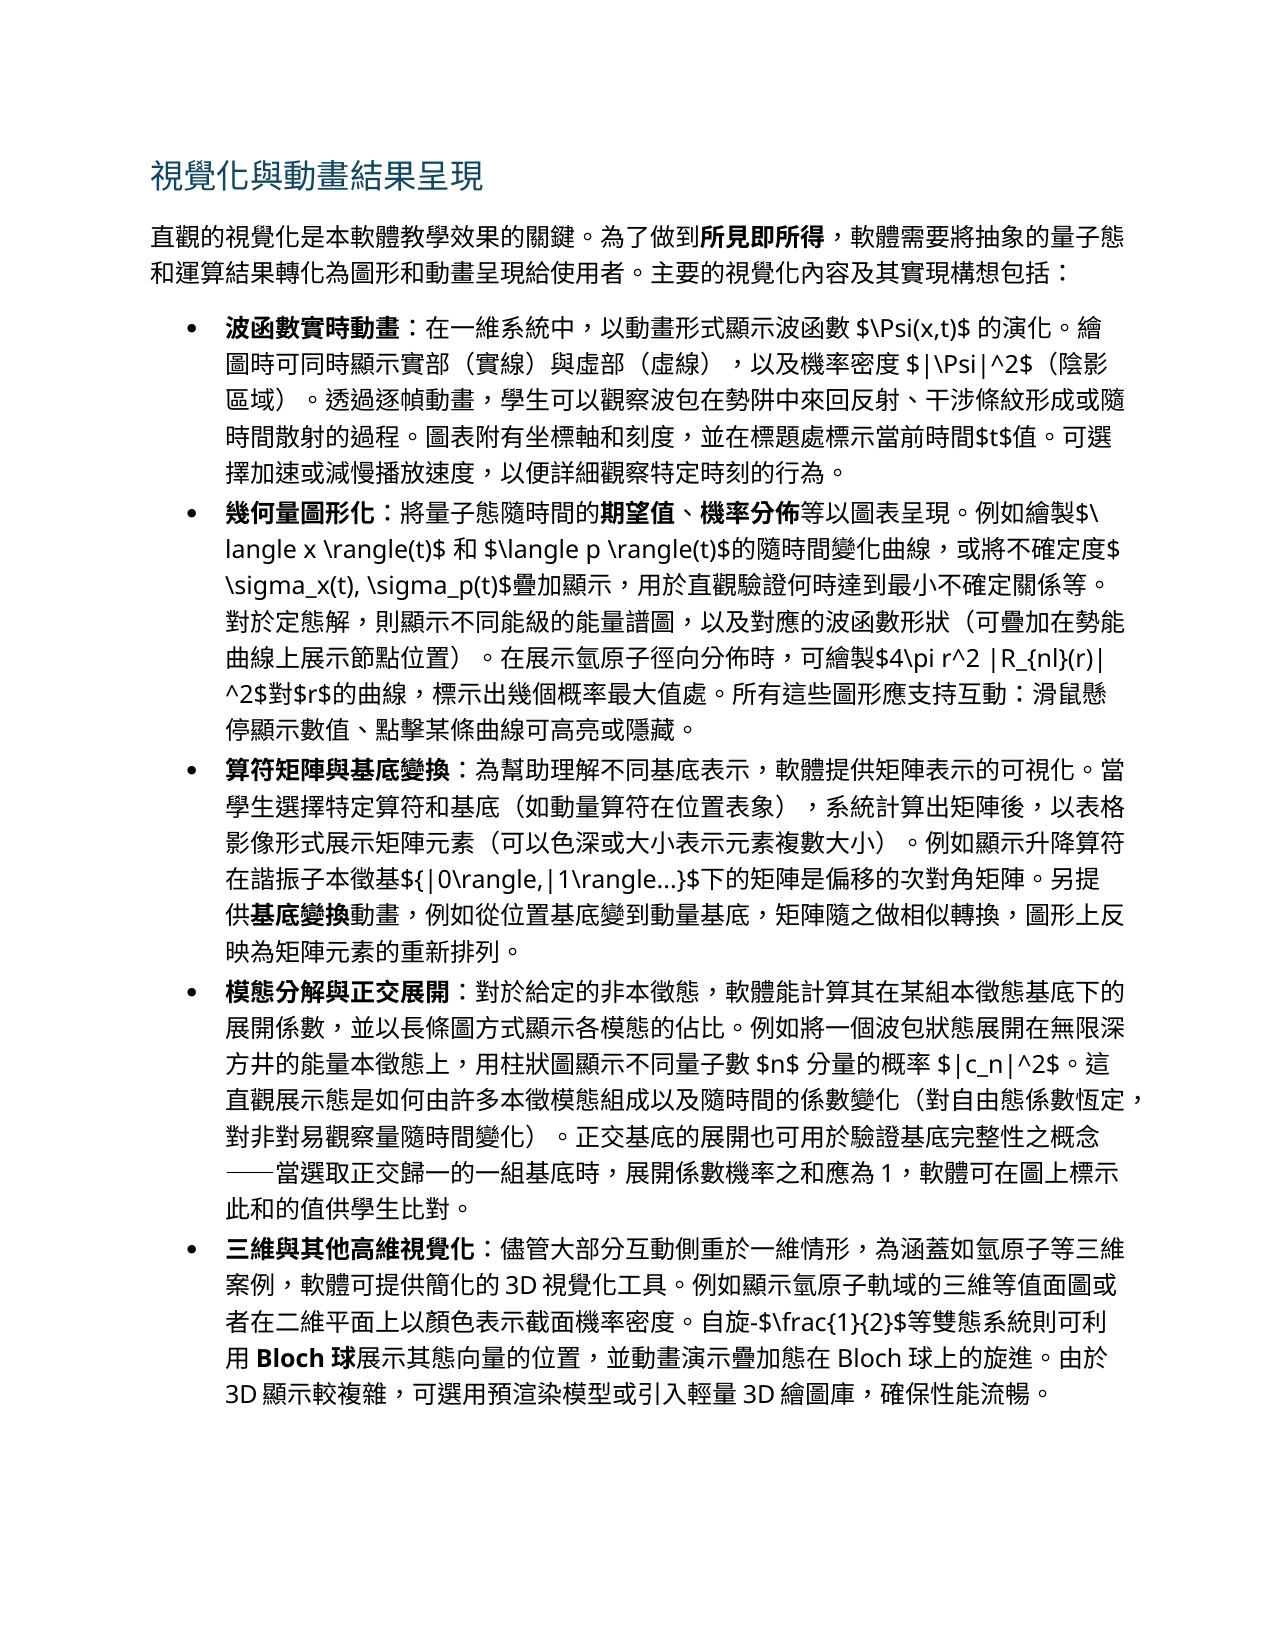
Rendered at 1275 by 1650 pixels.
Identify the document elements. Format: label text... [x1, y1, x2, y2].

list 波函數實時動畫：在一維系統中，以動畫形式顯示波函數 $\Psi(x,t)$ 的演化。繪圖時可同時顯示實部（實線）與虛部（虛線），以及機率密度 $|\Psi|^2$（陰影區域）。透過逐幀動畫，學生可以觀察波包在勢阱中來回反射、干涉條紋形成或隨時間散射的過程。圖表附有坐標軸和刻度，並在標題處標示當前時間$t$值。可選擇加速或減慢播放速度，以便詳細觀察特定時刻的行為。 [187, 308, 1125, 489]
list 模態分解與正交展開：對於給定的非本徵態，軟體能計算其在某組本徵態基底下的展開係數，並以長條圖方式顯示各模態的佔比。例如將一個波包狀態展開在無限深方井的能量本徵態上，用柱狀圖顯示不同量子數 $n$ 分量的概率 $|c_n|^2$。這直觀展示態是如何由許多本徵模態組成以及隨時間的係數變化（對自由態係數恆定，對非對易觀察量隨時間變化）。正交基底的展開也可用於驗證基底完整性之概念——當選取正交歸一的一組基底時，展開係數機率之和應為1，軟體可在圖上標示此和的值供學生比對。 [187, 972, 1125, 1226]
list 算符矩陣與基底變換：為幫助理解不同基底表示，軟體提供矩陣表示的可視化。當學生選擇特定算符和基底（如動量算符在位置表象），系統計算出矩陣後，以表格影像形式展示矩陣元素（可以色深或大小表示元素複數大小）。例如顯示升降算符在諧振子本徵基${|0\rangle,|1\rangle...}$下的矩陣是偏移的次對角矩陣。另提供基底變換動畫，例如從位置基底變到動量基底，矩陣隨之做相似轉換，圖形上反映為矩陣元素的重新排列。 [187, 751, 1125, 968]
text 直觀的視覺化是本軟體教學效果的關鍵。為了做到所見即所得，軟體需要將抽象的量子態和運算結果轉化為圖形和動畫呈現給使用者。主要的視覺化內容及其實現構想包括： [150, 217, 1125, 289]
subtitle 視覺化與動畫結果呈現 [150, 150, 1125, 198]
list 幾何量圖形化：將量子態隨時間的期望值、機率分佈等以圖表呈現。例如繪製$\langle x \rangle(t)$ 和 $\langle p \rangle(t)$的隨時間變化曲線，或將不確定度$\sigma_x(t), \sigma_p(t)$疊加顯示，用於直觀驗證何時達到最小不確定關係等。對於定態解，則顯示不同能級的能量譜圖，以及對應的波函數形狀（可疊加在勢能曲線上展示節點位置）。在展示氫原子徑向分佈時，可繪製$4\pi r^2 |R_{nl}(r)|^2$對$r$的曲線，標示出幾個概率最大值處。所有這些圖形應支持互動：滑鼠懸停顯示數值、點擊某條曲線可高亮或隱藏。 [187, 493, 1125, 747]
list 三維與其他高維視覺化：儘管大部分互動側重於一維情形，為涵蓋如氫原子等三維案例，軟體可提供簡化的3D視覺化工具。例如顯示氫原子軌域的三維等值面圖或者在二維平面上以顏色表示截面機率密度。自旋-$\frac{1}{2}$等雙態系統則可利用 Bloch 球展示其態向量的位置，並動畫演示疊加態在 Bloch 球上的旋進。由於3D顯示較複雜，可選用預渲染模型或引入輕量3D繪圖庫，確保性能流暢。 [187, 1229, 1125, 1411]
